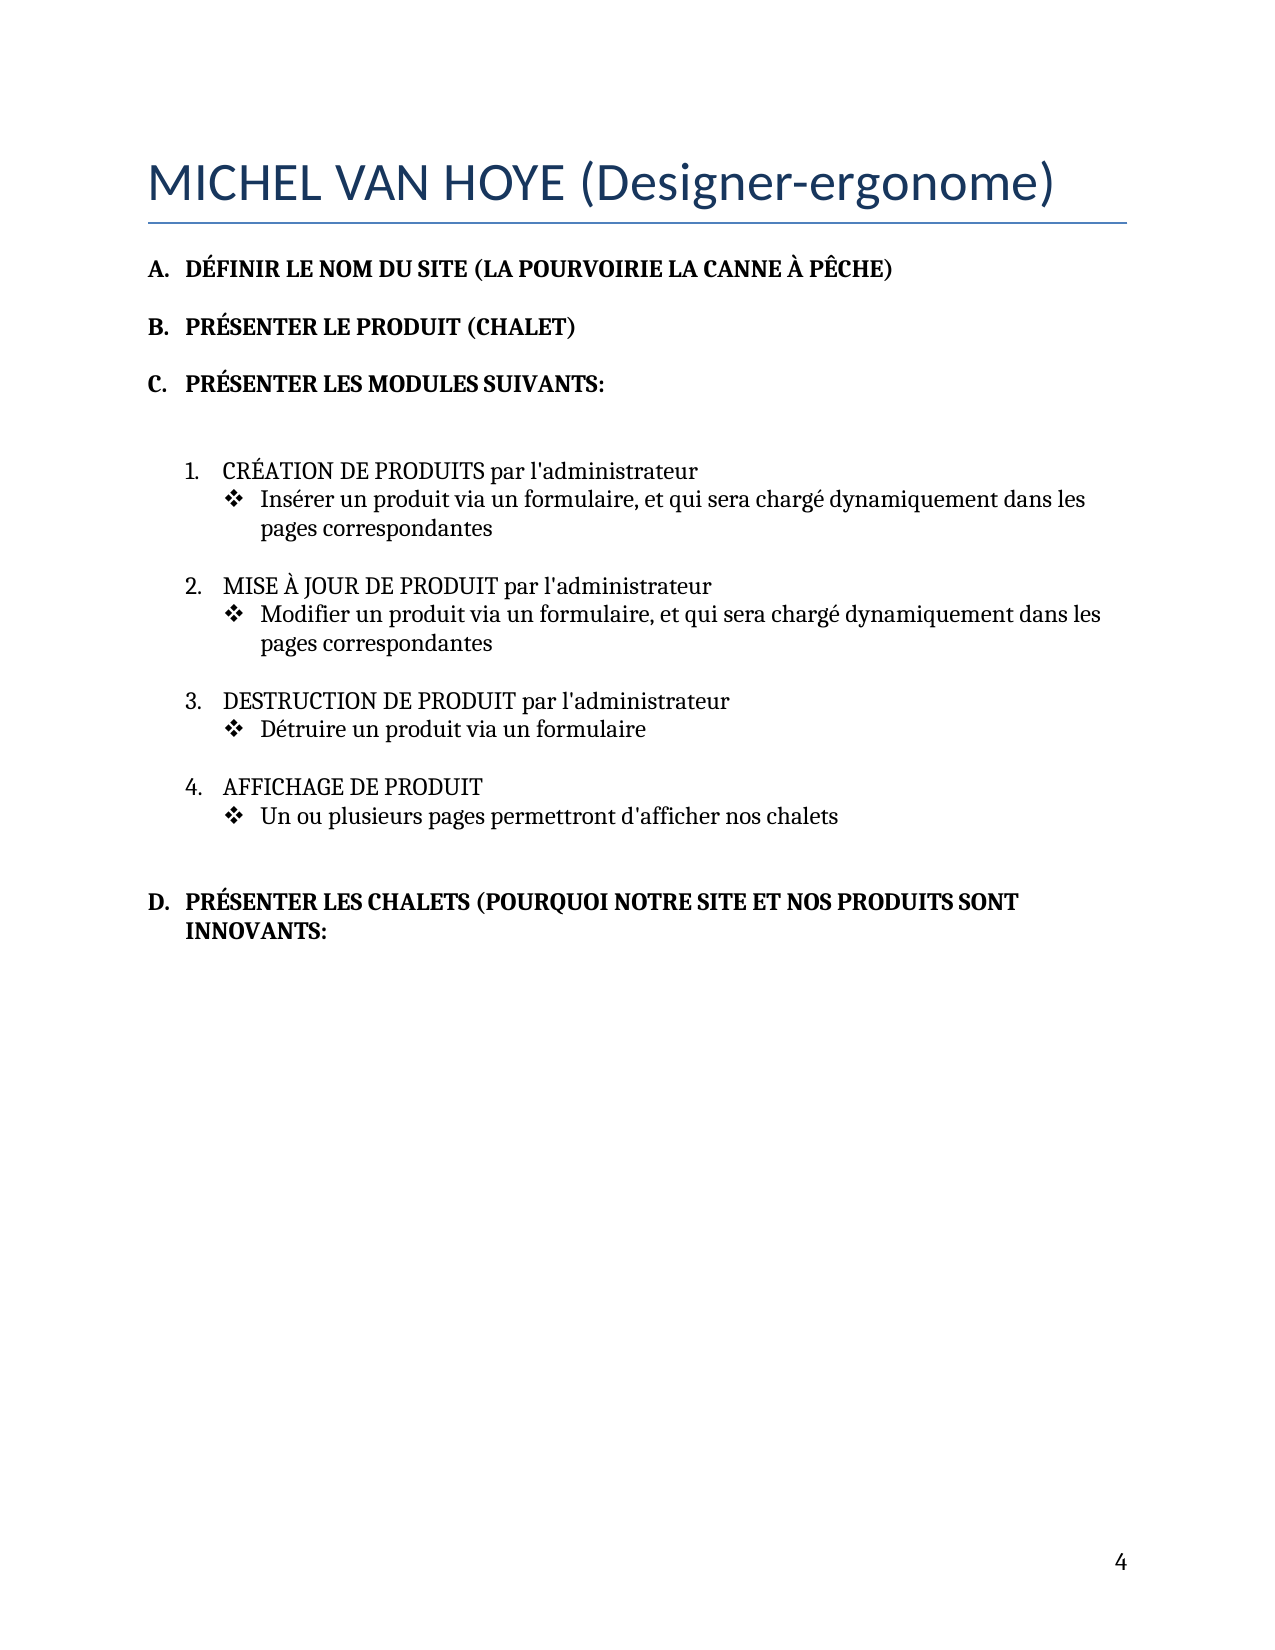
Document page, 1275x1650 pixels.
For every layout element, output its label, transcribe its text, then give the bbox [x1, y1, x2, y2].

list DÉFINIR LE NOM DU SITE (LA POURVOIRIE LA CANNE À PÊCHE) [148, 255, 1127, 284]
list CRÉATION DE PRODUITS par l'administrateur [185, 457, 1127, 485]
list DESTRUCTION DE PRODUIT par l'administrateur [185, 687, 1127, 715]
list PRÉSENTER LE PRODUIT (CHALET) [148, 313, 1127, 342]
list PRÉSENTER LES MODULES SUIVANTS: [148, 370, 1127, 399]
list Détruire un produit via un formulaire [223, 715, 1127, 744]
title MICHEL VAN HOYE (Designer-ergonome) [148, 148, 1127, 222]
list MISE À JOUR DE PRODUIT par l'administrateur [185, 572, 1127, 600]
list PRÉSENTER LES CHALETS (POURQUOI NOTRE SITE ET NOS PRODUITS SONT INNOVANTS: [148, 888, 1127, 945]
list AFFICHAGE DE PRODUIT [185, 773, 1127, 802]
list Un ou plusieurs pages permettront d'afficher nos chalets [223, 802, 1127, 830]
list Insérer un produit via un formulaire, et qui sera chargé dynamiquement dans les pages correspondantes [223, 485, 1127, 543]
list Modifier un produit via un formulaire, et qui sera chargé dynamiquement dans les pages correspondantes [223, 600, 1127, 658]
